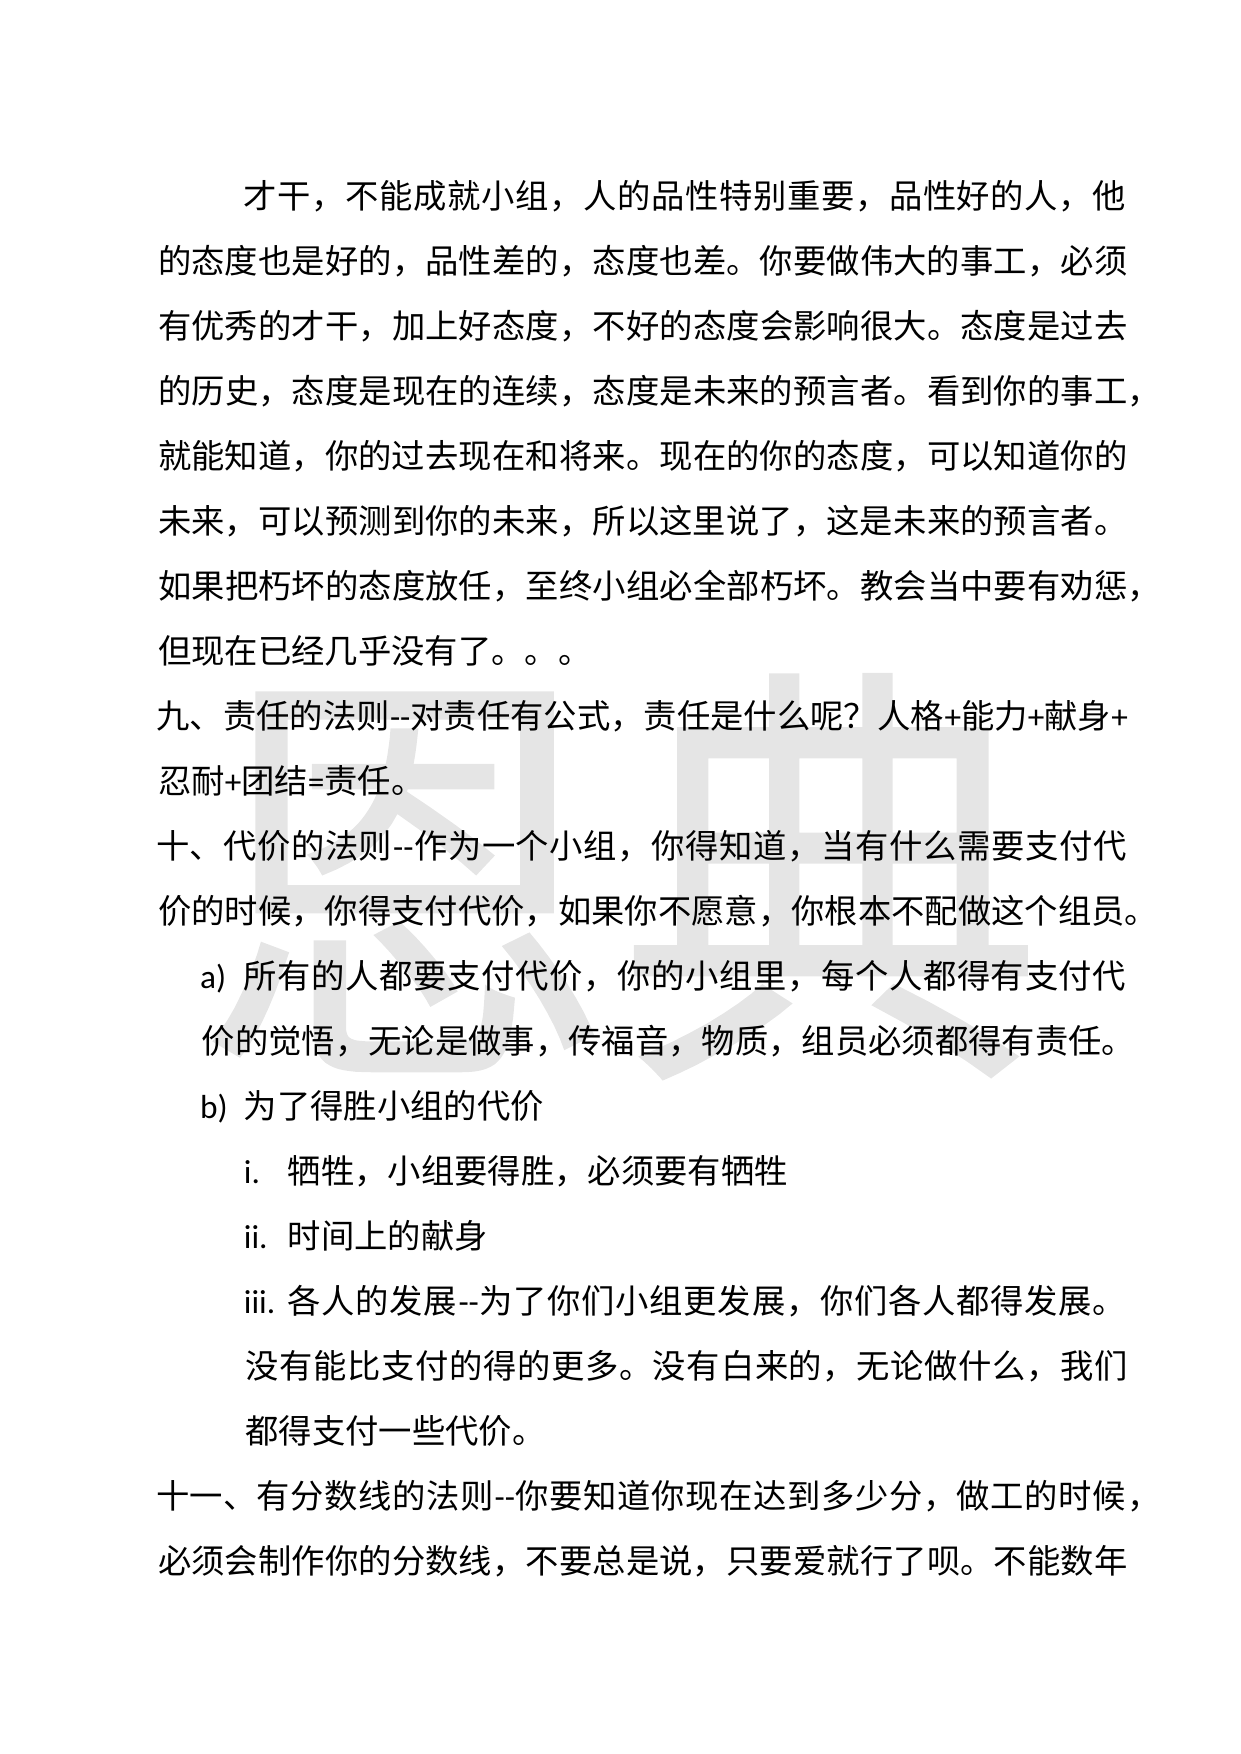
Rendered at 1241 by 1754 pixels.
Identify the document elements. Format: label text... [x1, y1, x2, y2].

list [156, 162, 1128, 682]
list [156, 1462, 1128, 1592]
list 牺牲，小组要得胜，必须要有牺牲 [244, 1137, 1128, 1202]
list 各人的发展--为了你们小组更发展，你们各人都得发展。没有能比支付的得的更多。没有白来的，无论做什么，我们都得支付一些代价。 [244, 1267, 1128, 1462]
list 责任的法则--对责任有公式，责任是什么呢？人格+能力+献身+忍耐+团结=责任。 [156, 682, 1128, 812]
list 代价的法则--作为一个小组，你得知道，当有什么需要支付代价的时候，你得支付代价，如果你不愿意，你根本不配做这个组员。 [156, 812, 1128, 942]
list 为了得胜小组的代价 [200, 1072, 1128, 1137]
list 时间上的献身 [244, 1202, 1128, 1267]
list 所有的人都要支付代价，你的小组里，每个人都得有支付代价的觉悟，无论是做事，传福音，物质，组员必须都得有责任。 [200, 942, 1128, 1072]
